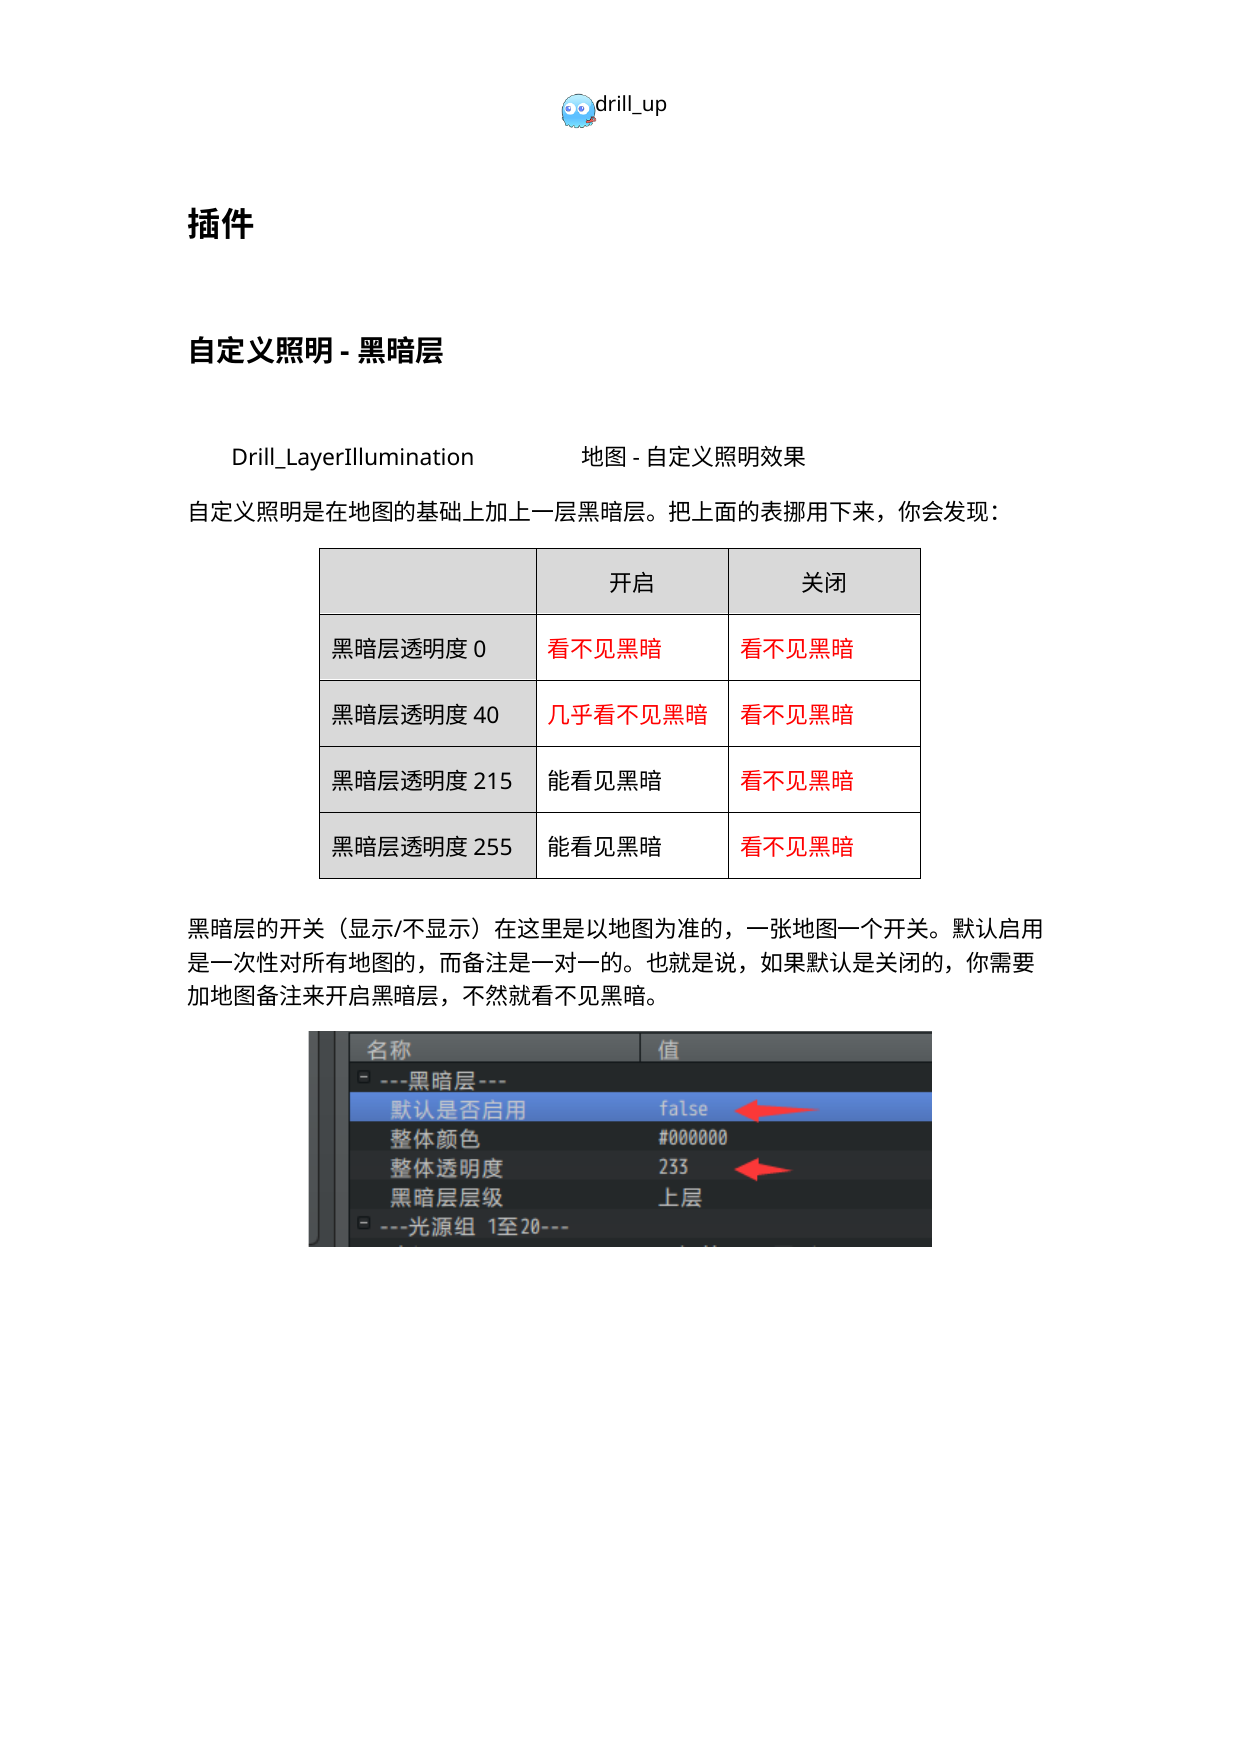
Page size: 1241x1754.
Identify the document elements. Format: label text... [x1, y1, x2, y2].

table_cell 能看见黑暗 [537, 747, 728, 812]
table_cell 看不见黑暗 [729, 813, 920, 878]
table_cell 黑暗层透明度255 [320, 813, 536, 878]
table_cell 几乎看不见黑暗 [537, 681, 728, 746]
table_cell 黑暗层透明度0 [320, 615, 536, 679]
text Drill_LayerIllumination 地图 - 自定义照明效果 [187, 439, 1053, 473]
table_cell 看不见黑暗 [729, 747, 920, 812]
table_cell 能看见黑暗 [537, 813, 728, 878]
text 自定义照明是在地图的基础上加上一层黑暗层。把上面的表挪用下来，你会发现： [187, 493, 1053, 527]
table_cell 看不见黑暗 [537, 615, 728, 679]
subtitle 插件 [187, 189, 1053, 254]
subtitle 自定义照明 - 黑暗层 [187, 316, 1053, 381]
table_cell 看不见黑暗 [729, 615, 920, 679]
table_cell 看不见黑暗 [729, 681, 920, 746]
picture [308, 1031, 932, 1247]
picture [556, 88, 597, 130]
table_cell 黑暗层透明度40 [320, 681, 536, 746]
table_header 关闭 [729, 549, 920, 613]
table_cell 黑暗层透明度215 [320, 747, 536, 812]
table_header [320, 549, 536, 613]
text 黑暗层的开关（显示/不显示）在这里是以地图为准的，一张地图一个开关。默认启用是一次性对所有地图的，而备注是一对一的。也就是说，如果默认是关闭的，你需要加地图备注来开启黑暗层，不然就看不见黑暗。 [187, 911, 1053, 1011]
table_header 开启 [537, 549, 728, 613]
